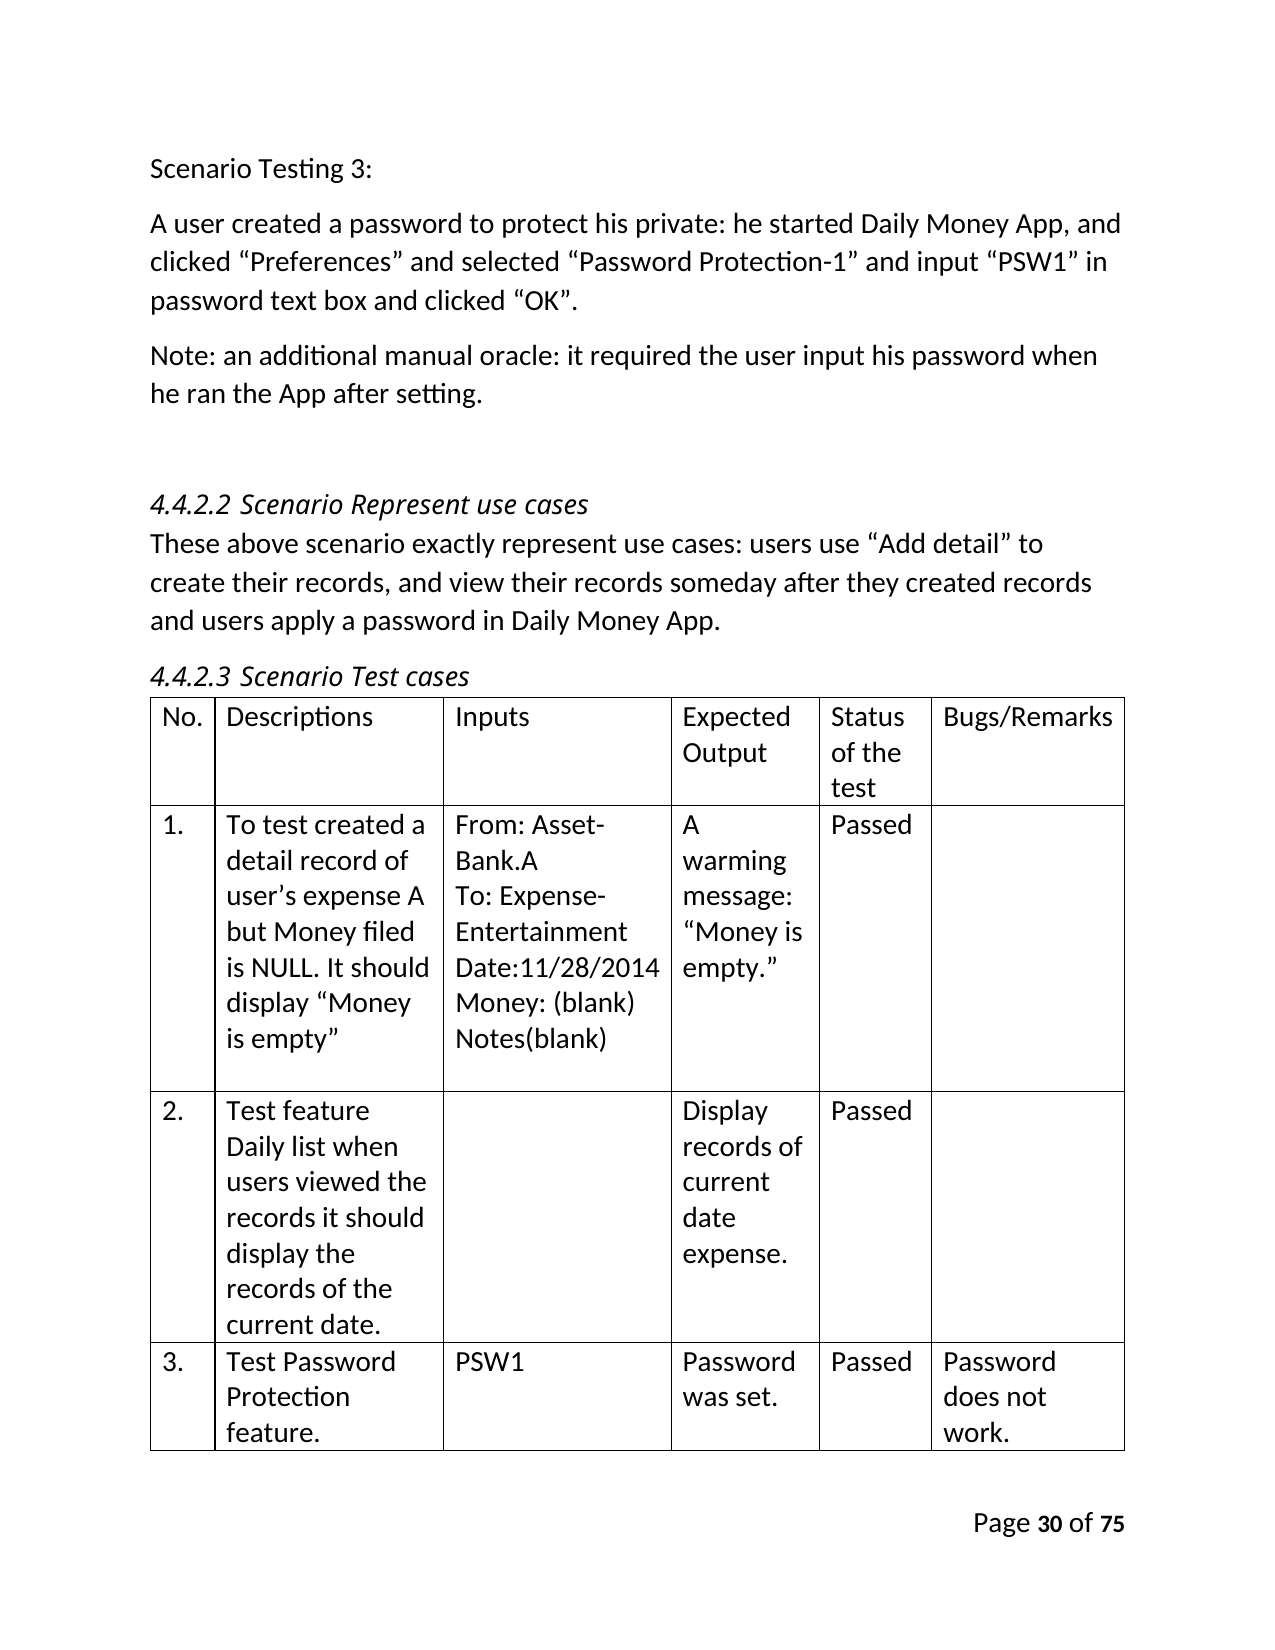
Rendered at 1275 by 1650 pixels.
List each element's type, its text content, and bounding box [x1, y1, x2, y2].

text A user created a password to protect his private: he started Daily Money App, and clicked “Preferences” and selected “Password Protection-1” and input “PSW1” in password text box and clicked “OK”. [150, 205, 1125, 318]
table_header Expected Output [672, 698, 819, 805]
table_cell Password was set. [672, 1343, 819, 1449]
table_cell Password does not work. [932, 1343, 1124, 1449]
text These above scenario exactly represent use cases: users use “Add detail” to create their records, and view their records someday after they created records and users apply a password in Daily Money App. [150, 526, 1125, 638]
table_cell PSW1 [444, 1343, 671, 1449]
table_cell A warming message: “Money is empty.” [672, 806, 819, 1091]
table_cell Test Password Protection feature. [216, 1343, 443, 1449]
table_header Descriptions [216, 698, 443, 805]
table_cell [932, 1092, 1124, 1342]
table_cell 3. [151, 1343, 214, 1449]
table_cell Passed [820, 806, 931, 1091]
table_header Status of the test [820, 698, 931, 805]
text Scenario Testing 3: [150, 150, 1125, 186]
text Note: an additional manual oracle: it required the user input his password when he ran the App after setting. [150, 337, 1125, 411]
table_cell To test created a detail record of user’s expense A but Money filed is NULL. It should display “Money is empty” [216, 806, 443, 1091]
table_cell Display records of current date expense. [672, 1092, 819, 1342]
table_cell [444, 1092, 671, 1342]
table_cell Test feature Daily list when users viewed the records it should display the records of the current date. [216, 1092, 443, 1342]
table_cell Passed [820, 1092, 931, 1342]
table_cell Passed [820, 1343, 931, 1449]
table_header Inputs [444, 698, 671, 805]
table_cell From: Asset-Bank.A To: Expense-Entertainment Date:11/28/2014 Money: (blank) Notes(blank) [444, 806, 671, 1091]
subtitle Scenario Test cases [150, 657, 1125, 694]
subtitle Scenario Represent use cases [150, 486, 1125, 523]
table_cell [932, 806, 1124, 1091]
table_cell 1. [151, 806, 214, 1091]
table_header No. [151, 698, 214, 805]
table_cell 2. [151, 1092, 214, 1342]
table_header Bugs/Remarks [932, 698, 1124, 805]
